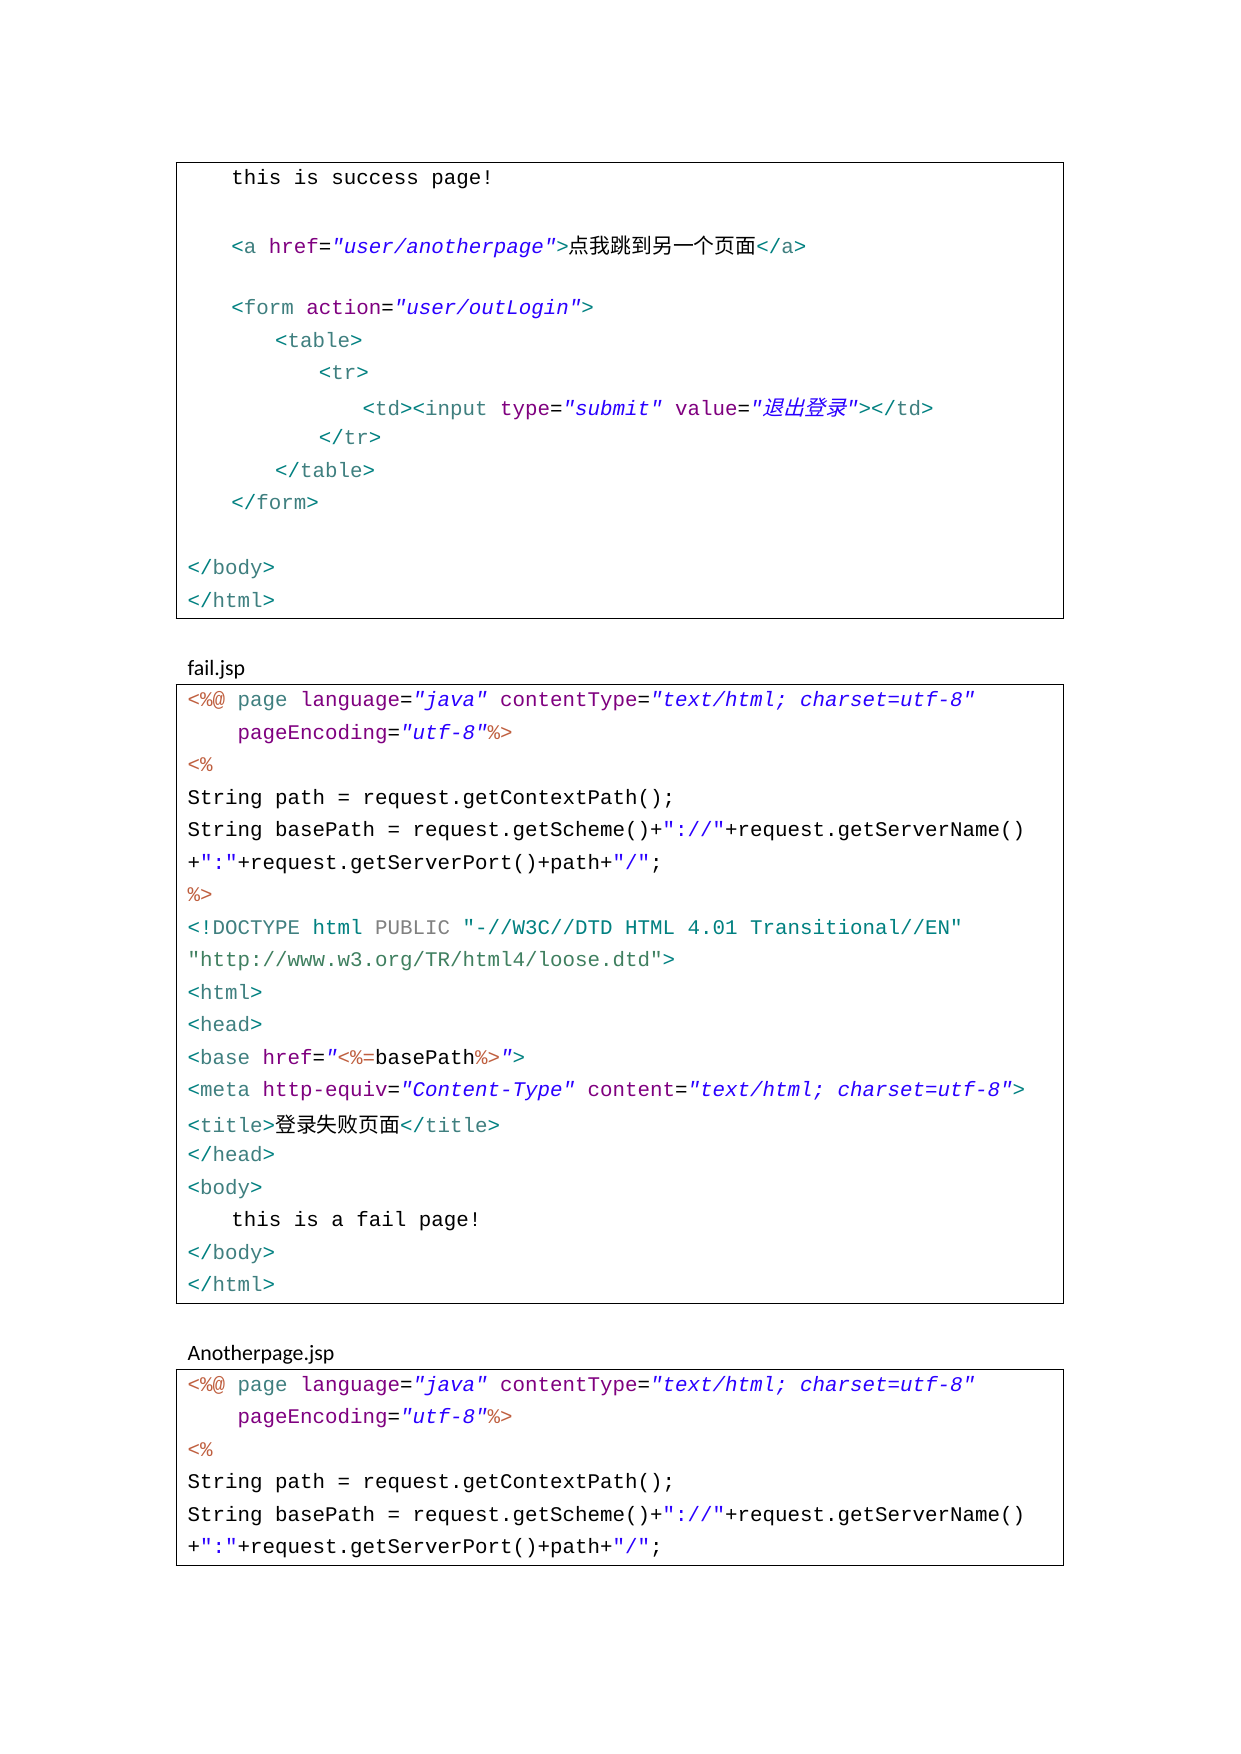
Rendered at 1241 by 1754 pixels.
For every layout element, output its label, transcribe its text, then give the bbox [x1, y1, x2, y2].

table_header <%@ page language="java" contentType="text/html; charset=utf-8" pageEncoding="utf-8"%> <% String path = request.getContextPath(); String basePath = request.getScheme()+"://"+request.getServerName()+":"+request.getServerPort()+path+"/"; %> <!DOCTYPE html PUBLIC "-//W3C//DTD HTML 4.01 Transitional//EN" "http://www.w3.org/TR/html4/loose.dtd"> <html> <head> <base href="<%=basePath%>"> <meta http-equiv="Content-Type" content="text/html; charset=utf-8"> <title>登录失败页面</title> </head> <body> this is a fail page! </body> </html> [177, 685, 1063, 1303]
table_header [177, 163, 1063, 618]
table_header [177, 1370, 1063, 1565]
list Anotherpage.jsp [187, 1336, 1053, 1369]
list fail.jsp [187, 652, 1053, 684]
